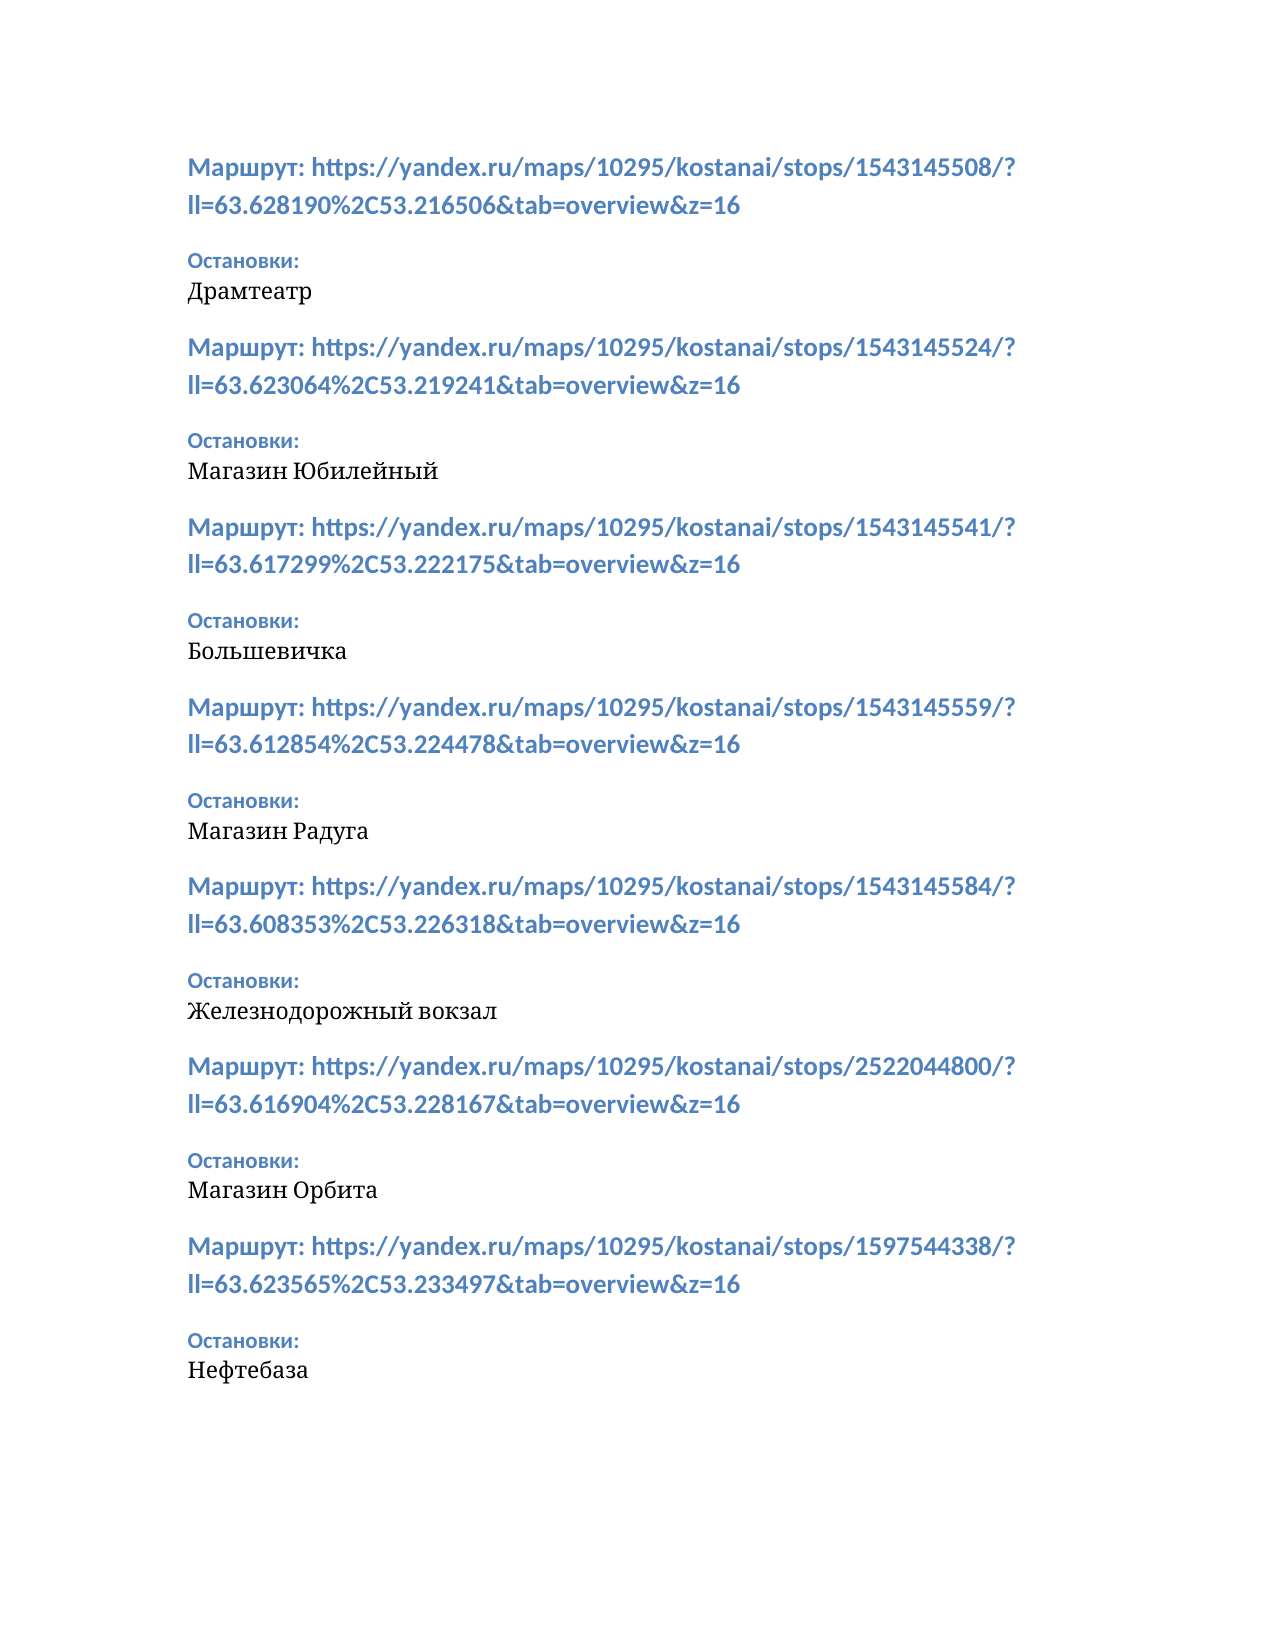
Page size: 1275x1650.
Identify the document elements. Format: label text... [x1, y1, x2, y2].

subtitle Маршрут: https://yandex.ru/maps/10295/kostanai/stops/2522044800/?ll=63.616904%2C53.228167&tab=overview&z=16 [187, 1049, 1087, 1120]
subtitle Остановки: [187, 427, 1087, 454]
subtitle Маршрут: https://yandex.ru/maps/10295/kostanai/stops/1543145508/?ll=63.628190%2C53.216506&tab=overview&z=16 [187, 150, 1087, 221]
subtitle Маршрут: https://yandex.ru/maps/10295/kostanai/stops/1543145584/?ll=63.608353%2C53.226318&tab=overview&z=16 [187, 869, 1087, 941]
subtitle Маршрут: https://yandex.ru/maps/10295/kostanai/stops/1543145524/?ll=63.623064%2C53.219241&tab=overview&z=16 [187, 330, 1087, 401]
text Нефтебаза [187, 1358, 1087, 1384]
subtitle Остановки: [187, 1326, 1087, 1354]
text Большевичка [187, 639, 1087, 665]
text Драмтеатр [187, 279, 1087, 305]
subtitle Остановки: [187, 247, 1087, 275]
text Железнодорожный вокзал [187, 998, 1087, 1025]
text Магазин Юбилейный [187, 459, 1087, 485]
subtitle Маршрут: https://yandex.ru/maps/10295/kostanai/stops/1543145541/?ll=63.617299%2C53.222175&tab=overview&z=16 [187, 510, 1087, 581]
text Магазин Радуга [187, 818, 1087, 845]
text Магазин Орбита [187, 1178, 1087, 1205]
subtitle Остановки: [187, 786, 1087, 814]
subtitle Маршрут: https://yandex.ru/maps/10295/kostanai/stops/1543145559/?ll=63.612854%2C53.224478&tab=overview&z=16 [187, 690, 1087, 761]
subtitle Остановки: [187, 606, 1087, 634]
subtitle Остановки: [187, 966, 1087, 994]
subtitle Остановки: [187, 1146, 1087, 1174]
subtitle Маршрут: https://yandex.ru/maps/10295/kostanai/stops/1597544338/?ll=63.623565%2C53.233497&tab=overview&z=16 [187, 1229, 1087, 1300]
